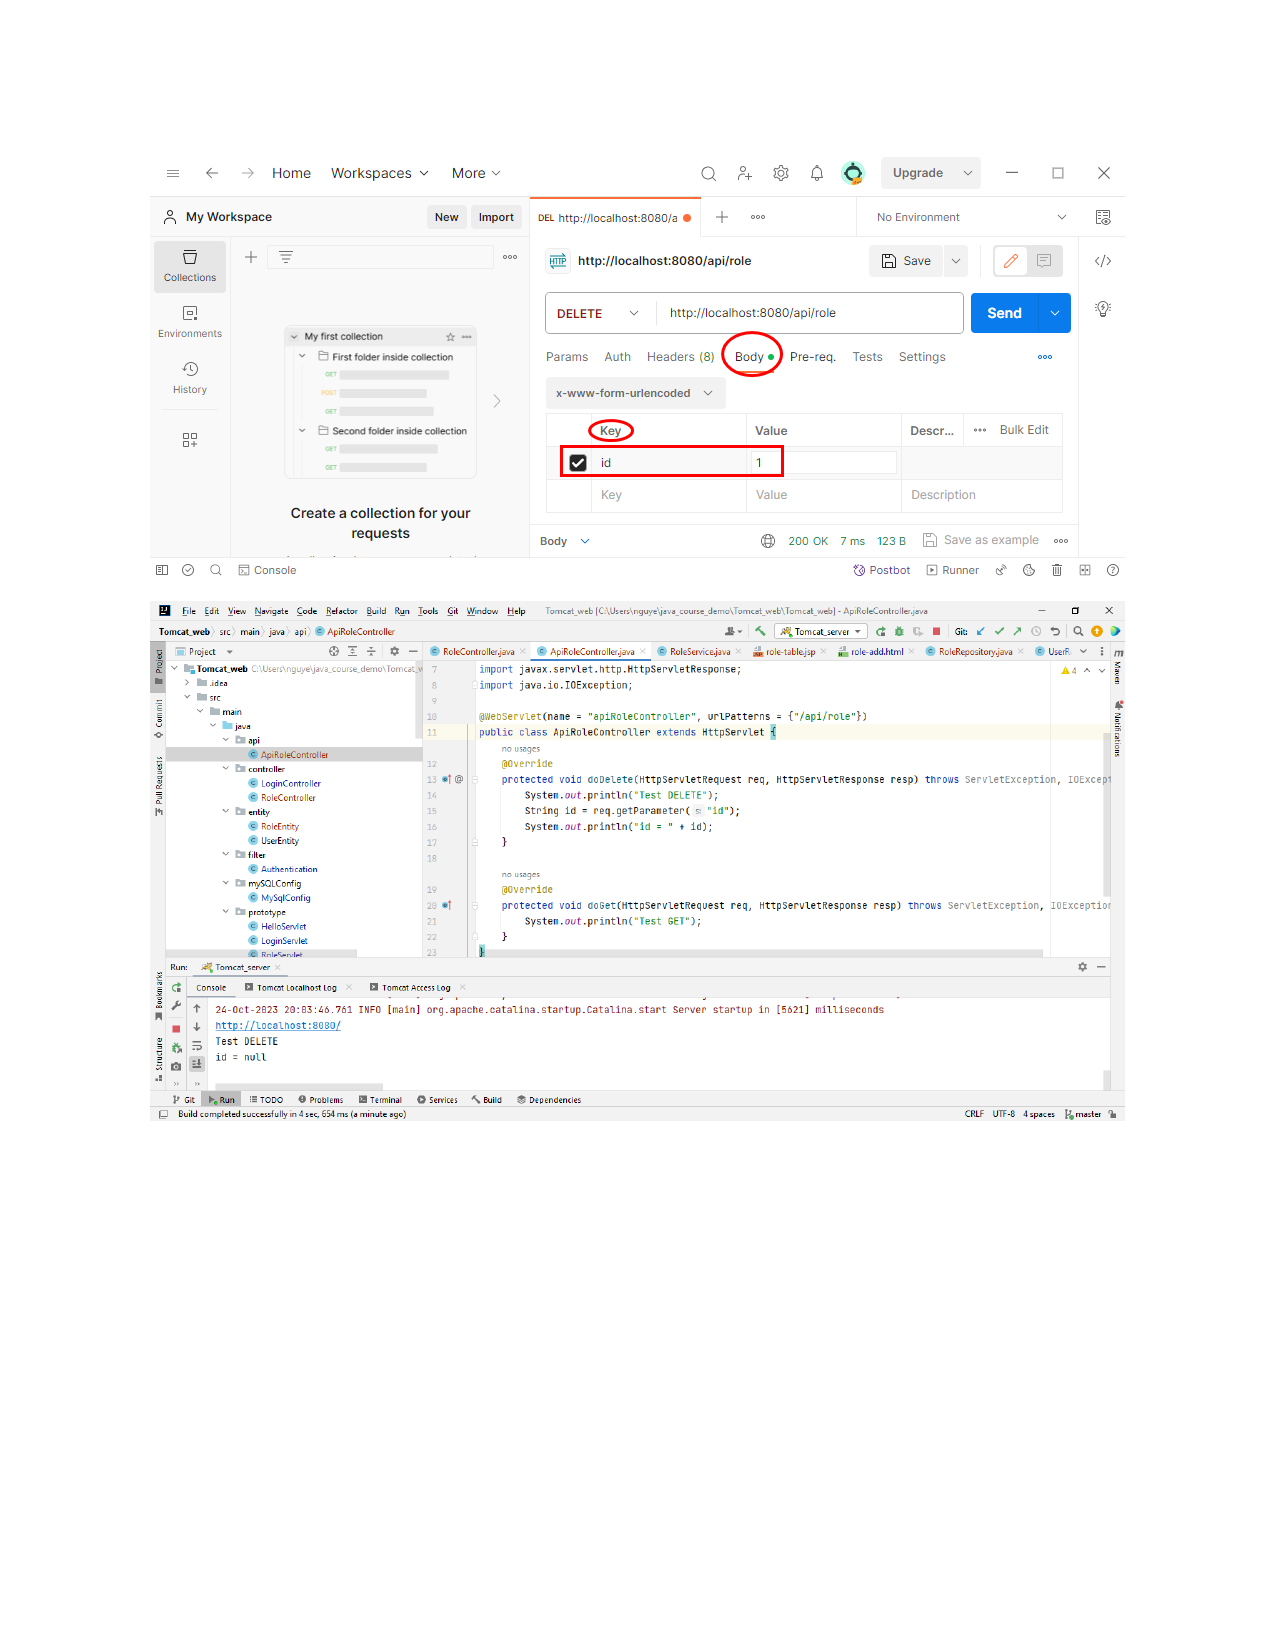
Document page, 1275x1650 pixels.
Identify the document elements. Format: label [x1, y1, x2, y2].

picture [150, 601, 1125, 1121]
picture [150, 150, 1125, 582]
